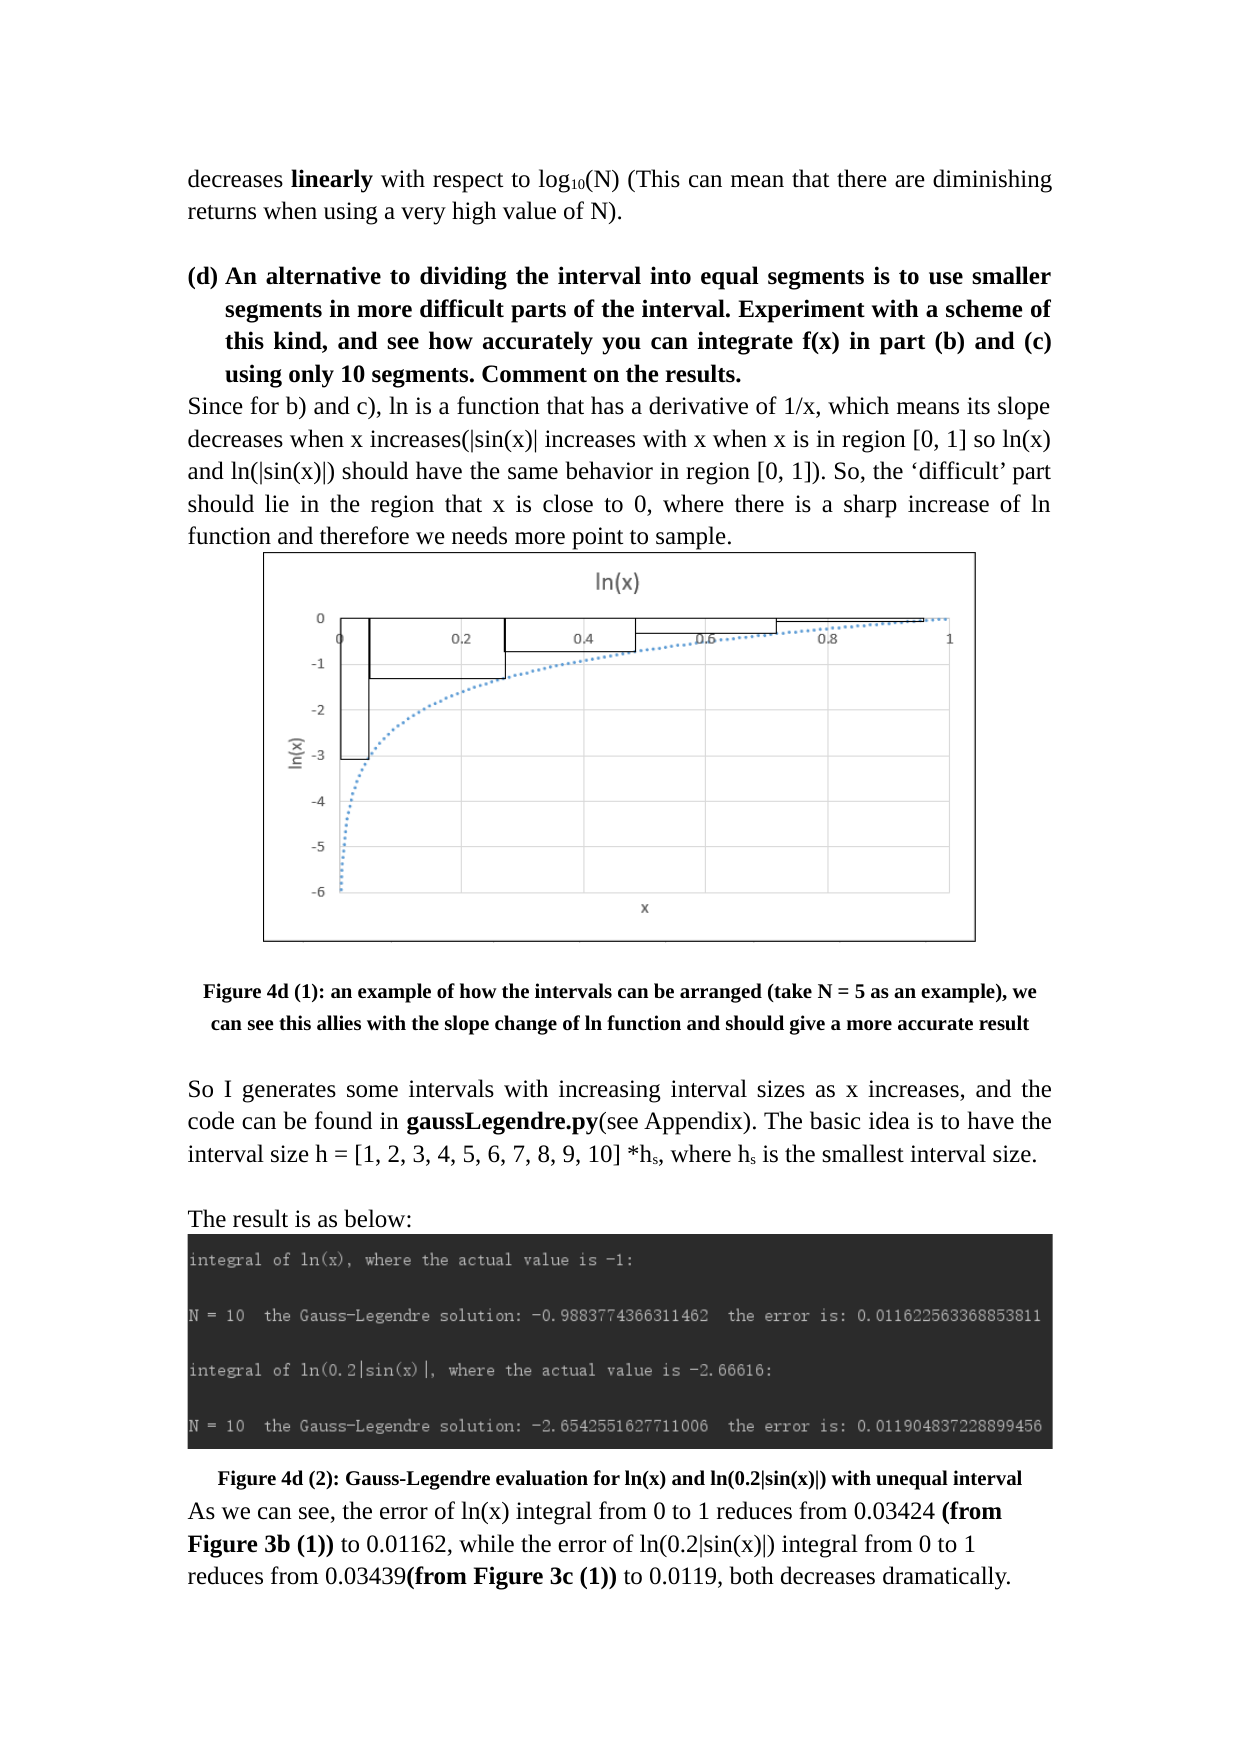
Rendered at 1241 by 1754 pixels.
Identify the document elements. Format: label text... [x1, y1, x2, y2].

text Figure 4d (2): Gauss-Legendre evaluation for ln(x) and ln(0.2|sin(x)|) with unequal interval [187, 1462, 1053, 1494]
picture [263, 552, 978, 943]
text As we can see, the error of ln(x) integral from 0 to 1 reduces from 0.03424 (from Figure 3b (1)) to 0.01162, while the error of ln(0.2|sin(x)|) integral from 0 to 1 reduces from 0.03439(from Figure 3c (1)) to 0.0119, both decreases dramatically. [187, 1494, 1053, 1592]
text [187, 162, 1053, 227]
text Since for b) and c), ln is a function that has a derivative of 1/x, which means its slope decreases when x increases(|sin(x)| increases with x when x is in region [0, 1] so ln(x) and ln(|sin(x)|) should have the same behavior in region [0, 1]). So, the ‘difficult’ part should lie in the region that x is close to 0, where there is a sharp increase of ln function and therefore we needs more point to sample. [187, 389, 1053, 552]
text So I generates some intervals with increasing interval sizes as x increases, and the code can be found in gaussLegendre.py(see Appendix). The basic idea is to have the interval size h = [1, 2, 3, 4, 5, 6, 7, 8, 9, 10] *hs, where hs is the smallest interval size. [187, 1072, 1053, 1169]
list An alternative to dividing the interval into equal segments is to use smaller segments in more difficult parts of the interval. Experiment with a scheme of this kind, and see how accurately you can integrate f(x) in part (b) and (c) using only 10 segments. Comment on the results. [187, 259, 1053, 389]
text Figure 4d (1): an example of how the intervals can be arranged (take N = 5 as an example), we can see this allies with the slope change of ln function and should give a more accurate result [187, 974, 1053, 1039]
picture [187, 1234, 1053, 1449]
text The result is as below: [187, 1202, 1053, 1234]
